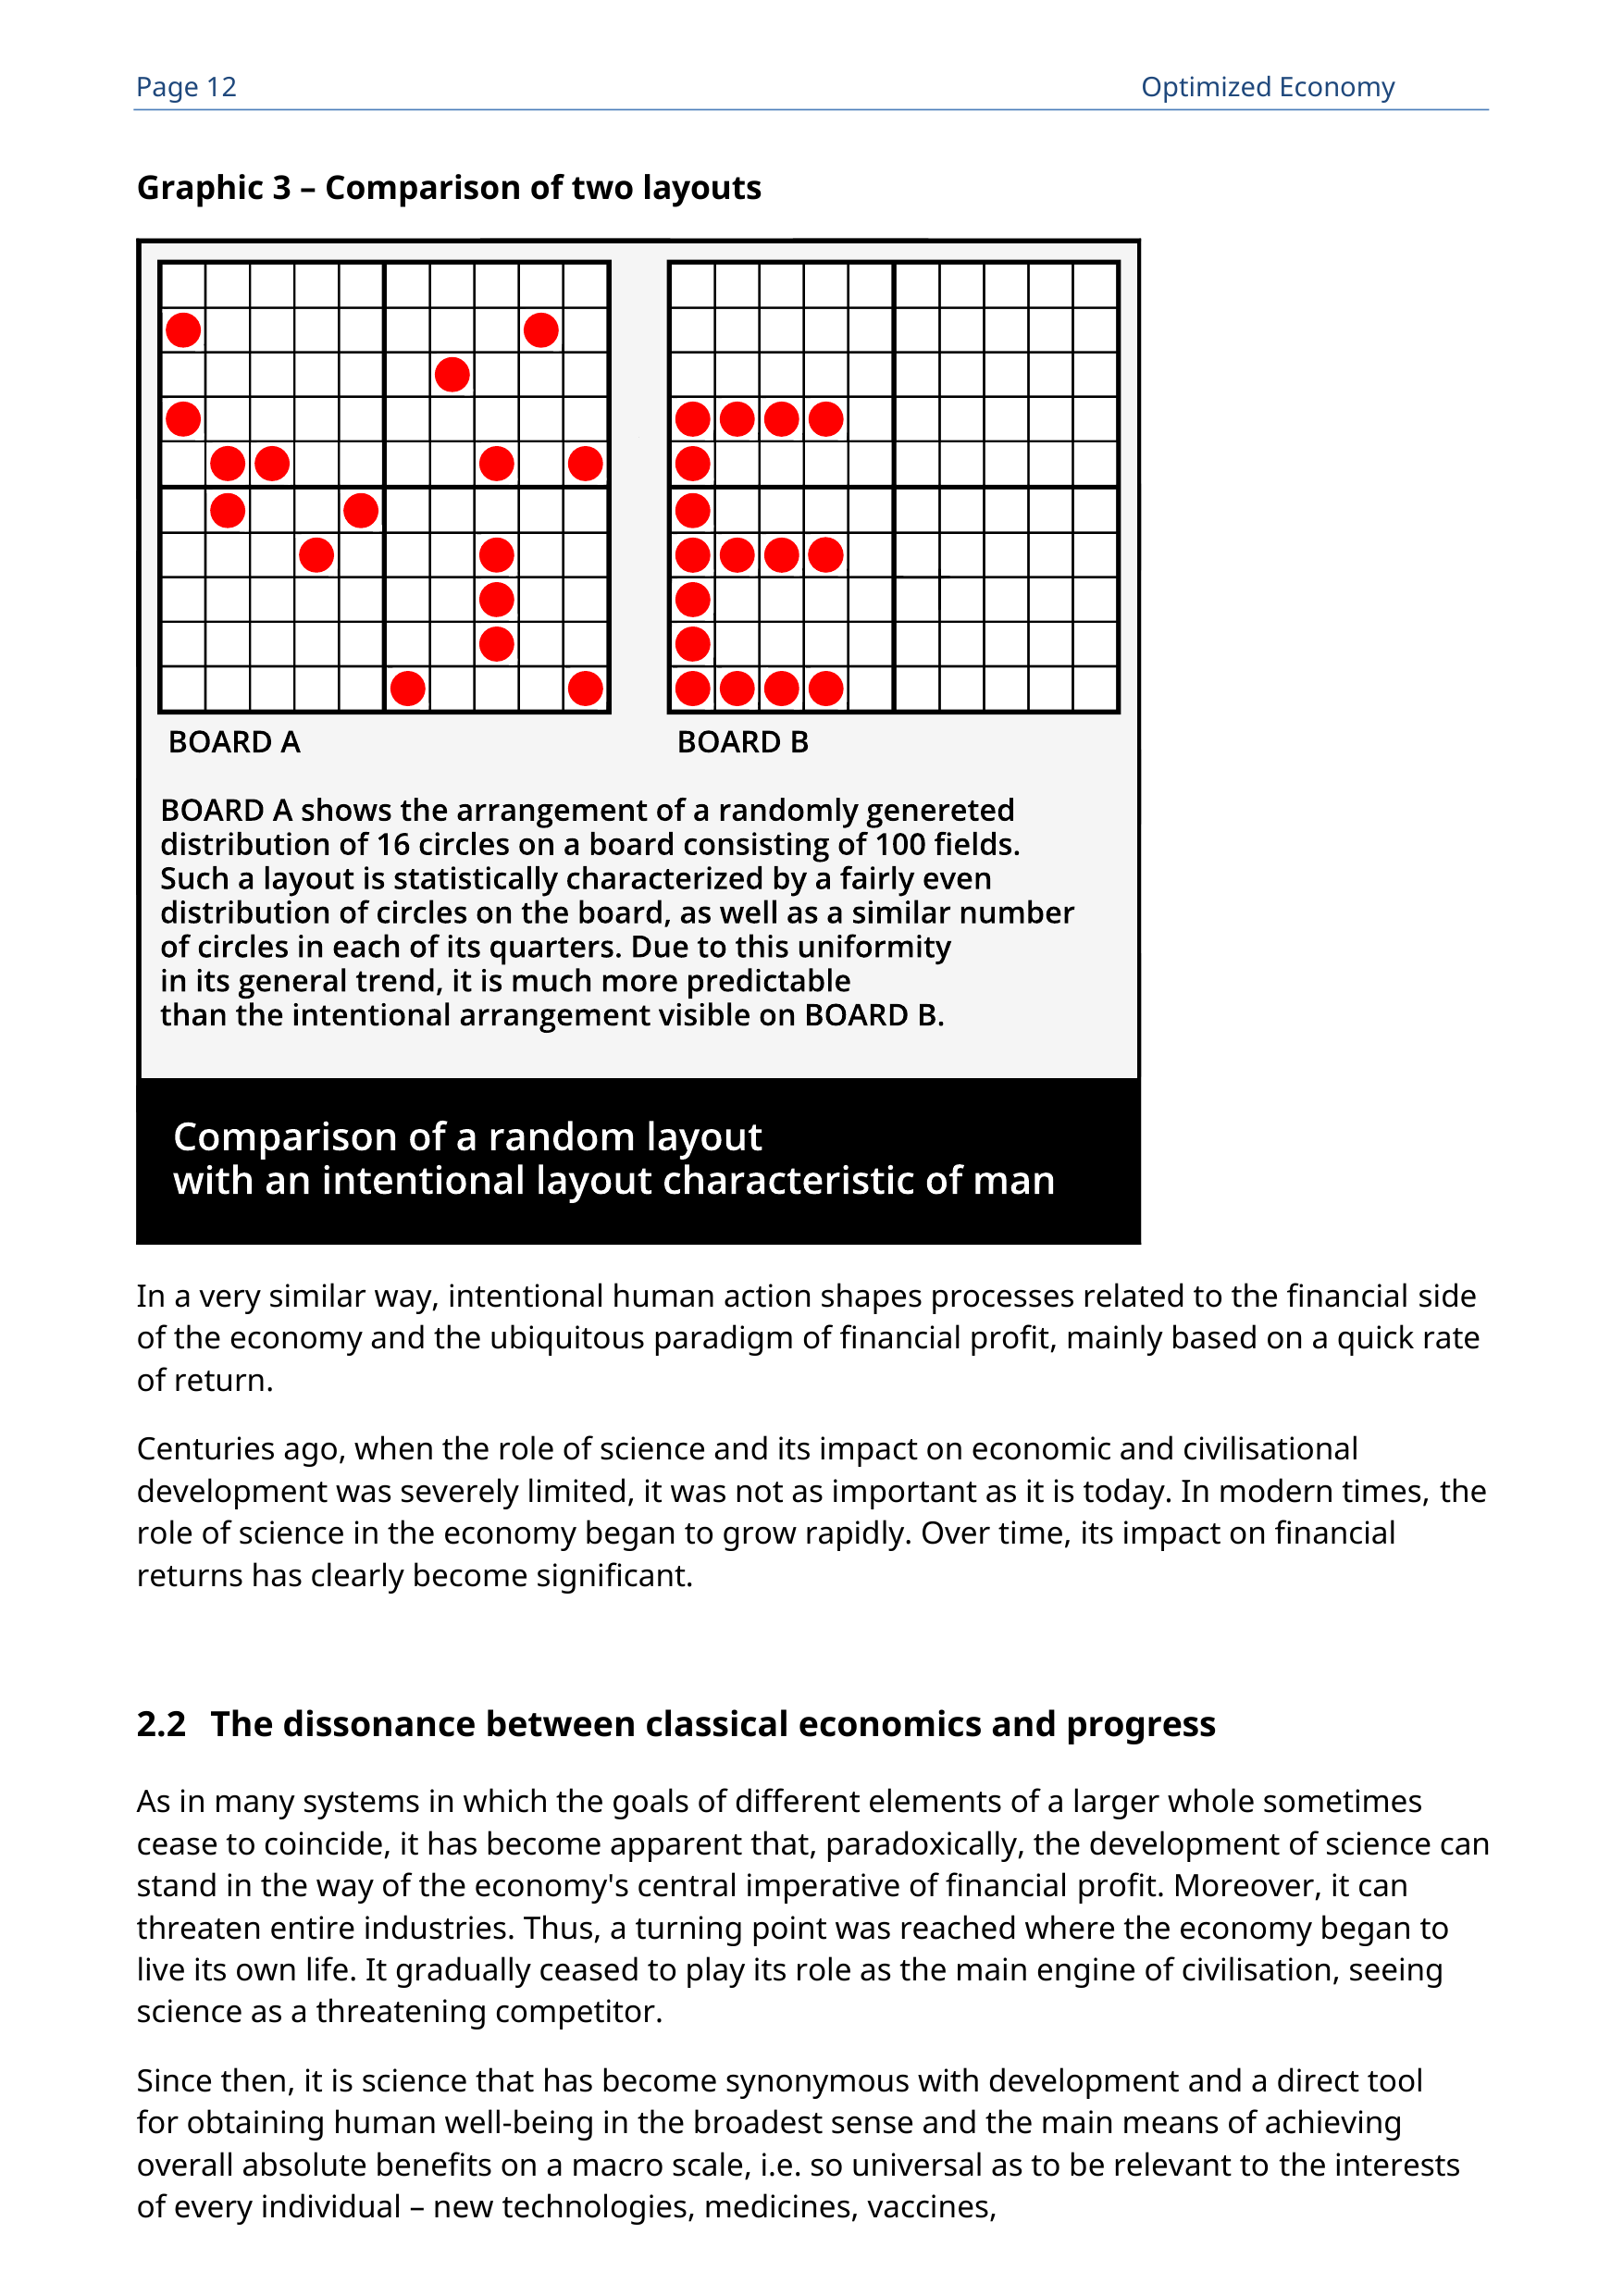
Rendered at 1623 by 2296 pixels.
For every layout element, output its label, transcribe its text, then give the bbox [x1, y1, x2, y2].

text Since then, it is science that has become synonymous with development and a direct tool for obtaining human well-being in the broadest sense and the main means of achieving overall absolute benefits on a macro scale, i.e. so universal as to be relevant to the interests of every individual – new technologies, medicines, vaccines, [136, 2059, 1473, 2227]
subtitle Graphic 3 – Comparison of two layouts [136, 164, 1497, 209]
text In a very similar way, intentional human action shapes processes related to the financial side of the economy and the ubiquitous paradigm of financial profit, mainly based on a quick rate of return. [136, 1274, 1497, 1400]
text As in many systems in which the goals of different elements of a larger whole sometimes cease to coincide, it has become apparent that, paradoxically, the development of science can stand in the way of the economy's central imperative of financial profit. Moreover, it can threaten entire industries. Thus, a turning point was reached where the economy began to live its own life. It gradually ceased to play its role as the main engine of civilisation, seeing science as a threatening competitor. [136, 1780, 1497, 2032]
text Centuries ago, when the role of science and its impact on economic and civilisational development was severely limited, it was not as important as it is today. In modern times, the role of science in the economy began to grow rapidly. Over time, its impact on financial returns has clearly become significant. [136, 1427, 1497, 1595]
list The dissonance between classical economics and progress [136, 1699, 1497, 1746]
